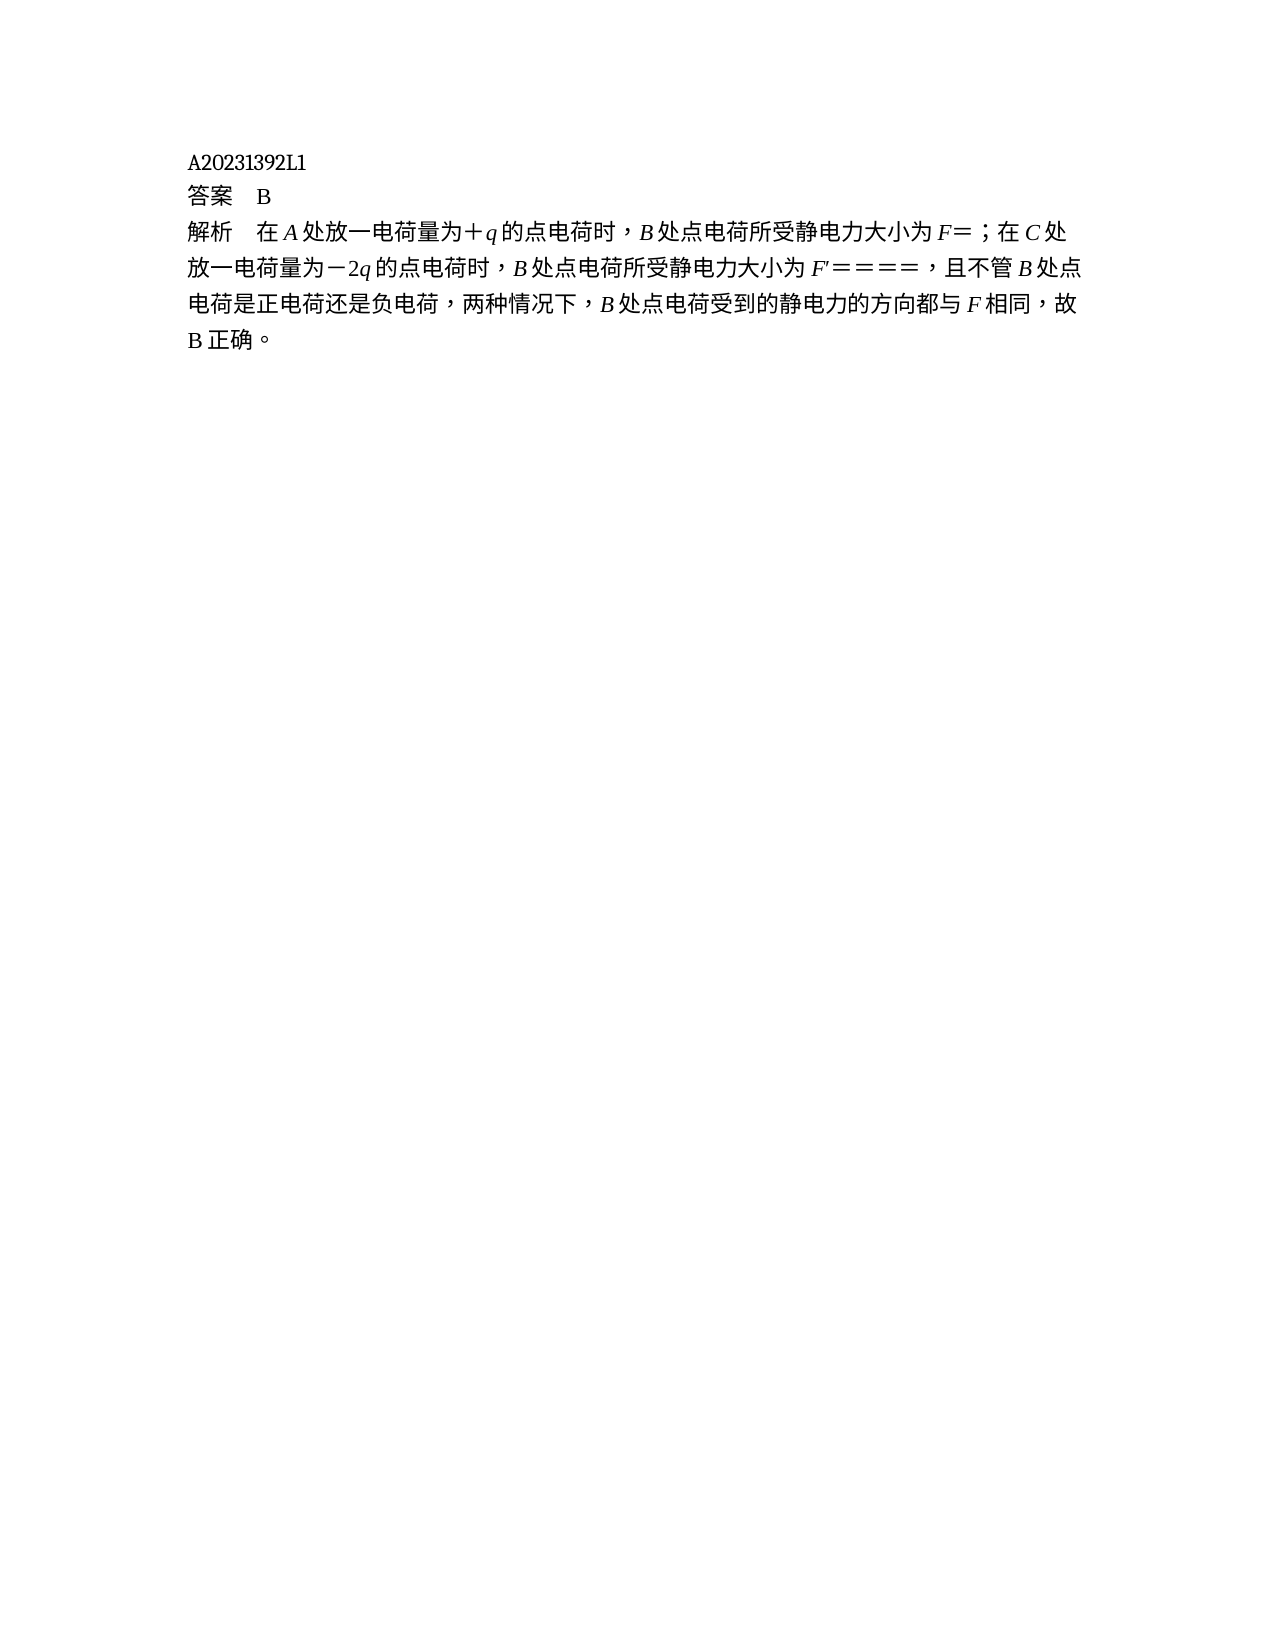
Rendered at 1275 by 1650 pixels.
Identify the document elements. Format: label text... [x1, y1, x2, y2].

text A20231392L1 [187, 150, 1087, 176]
text 解析 在A处放一电荷量为＋q的点电荷时，B处点电荷所受静电力大小为F＝；在C处放一电荷量为－2q的点电荷时，B处点电荷所受静电力大小为F′＝＝＝＝，且不管B处点电荷是正电荷还是负电荷，两种情况下，B处点电荷受到的静电力的方向都与F相同，故B正确。 [187, 216, 1087, 355]
text 答案 B [187, 180, 1087, 211]
